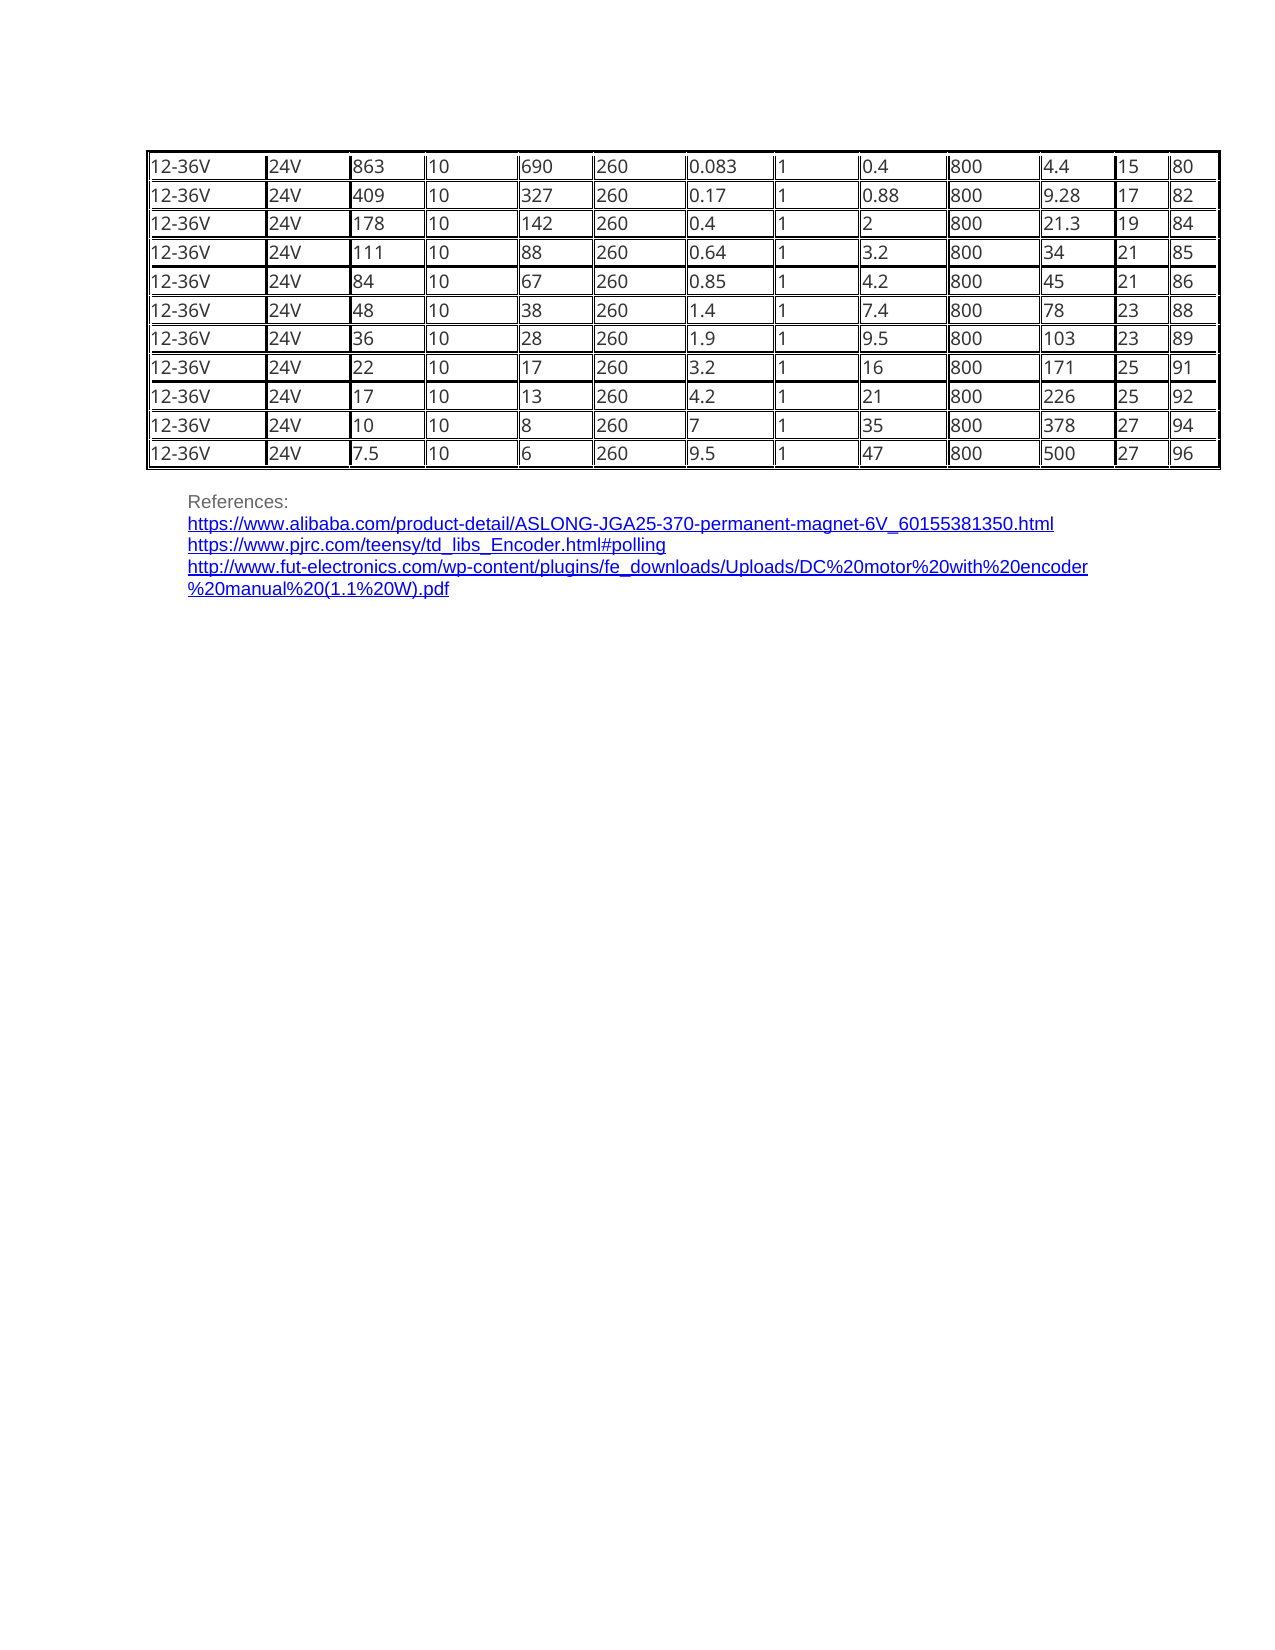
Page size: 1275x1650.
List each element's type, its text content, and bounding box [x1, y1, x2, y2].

table_cell 7.5 [350, 441, 426, 466]
table_cell 260 [595, 240, 685, 265]
table_cell 12-36V [150, 380, 265, 409]
table_cell 35 [861, 412, 946, 437]
table_cell 800 [950, 268, 1039, 294]
table_cell 1 [776, 211, 858, 236]
table_cell 10 [426, 441, 518, 466]
table_cell 21.3 [1042, 211, 1114, 236]
table_cell 24V [268, 182, 349, 207]
table_cell 17 [1117, 182, 1168, 207]
table_cell 7.4 [861, 297, 946, 322]
table_cell 10 [427, 182, 517, 207]
table_cell 12-36V [150, 323, 265, 351]
table_cell 12-36V [150, 265, 265, 294]
table_cell 12-36V [148, 294, 266, 322]
table_cell 800 [950, 240, 1039, 265]
table_cell 92 [1171, 380, 1218, 409]
table_cell 0.4 [860, 152, 948, 179]
table_cell 24V [268, 268, 349, 294]
table_cell 260 [595, 211, 685, 236]
table_cell 12-36V [148, 409, 266, 437]
table_cell 0.64 [688, 240, 773, 265]
table_cell 12-36V [150, 153, 266, 179]
table_cell 28 [520, 326, 592, 351]
table_cell 10 [427, 355, 517, 380]
table_cell 6 [519, 441, 594, 466]
table_cell 4.4 [1041, 152, 1115, 179]
table_cell 17 [352, 383, 424, 409]
table_cell 84 [1171, 208, 1219, 236]
text References: [187, 491, 1125, 513]
table_cell 9.28 [1042, 182, 1114, 207]
table_cell 800 [950, 211, 1039, 236]
table_cell 45 [1042, 268, 1114, 294]
table_cell 47 [860, 438, 948, 466]
table_cell 12-36V [150, 438, 266, 466]
table_cell 800 [950, 355, 1039, 380]
table_cell 260 [595, 326, 685, 351]
table_cell 16 [861, 355, 946, 380]
table_cell 24V [268, 355, 349, 380]
table_cell 19 [1117, 211, 1168, 236]
table_cell 0.4 [688, 211, 773, 236]
table_cell 863 [350, 153, 426, 179]
table_cell 3.2 [688, 355, 773, 380]
table_cell 88 [520, 240, 592, 265]
table_cell 0.88 [861, 182, 946, 207]
table_cell 226 [1042, 383, 1114, 409]
table_cell 34 [1042, 240, 1114, 265]
table_cell 23 [1117, 326, 1168, 351]
table_cell 27 [1115, 441, 1170, 466]
table_cell 86 [1171, 265, 1218, 294]
text https://www.alibaba.com/product-detail/ASLONG-JGA25-370-permanent-magnet-6V_60155381350.html [187, 513, 1125, 534]
table_cell 67 [520, 268, 592, 294]
table_cell 4.2 [688, 383, 773, 409]
table_cell 1 [776, 240, 858, 265]
table_cell 24V [268, 412, 349, 437]
table_cell 1.4 [688, 297, 773, 322]
table_cell 2 [861, 211, 946, 236]
table_cell 12-36V [150, 208, 265, 236]
table_cell 1 [776, 268, 858, 294]
table_cell 78 [1042, 297, 1114, 322]
table_cell 48 [352, 297, 424, 322]
table_cell 1 [776, 383, 858, 409]
table_cell 409 [352, 182, 424, 207]
table_cell 142 [520, 211, 592, 236]
table_cell 1 [776, 326, 858, 351]
table_cell 260 [595, 297, 685, 322]
table_cell 12-36V [148, 179, 266, 207]
table_cell 378 [1042, 412, 1114, 437]
table_cell 171 [1042, 355, 1114, 380]
table_cell 800 [950, 297, 1039, 322]
table_cell 10 [427, 240, 517, 265]
table_cell 178 [352, 211, 424, 236]
table_cell 260 [594, 153, 687, 179]
table_cell 85 [1171, 236, 1219, 265]
table_cell 17 [520, 355, 592, 380]
table_cell 88 [1170, 294, 1219, 322]
table_cell 1 [776, 182, 858, 207]
table_cell 10 [427, 412, 517, 437]
table_cell 260 [595, 355, 685, 380]
table_cell 3.2 [861, 240, 946, 265]
table_cell 10 [426, 153, 518, 179]
table_cell 38 [520, 297, 592, 322]
table_cell 96 [1170, 438, 1219, 466]
table_cell 91 [1171, 351, 1219, 380]
table_cell 25 [1117, 355, 1168, 380]
table_cell 12-36V [150, 351, 265, 380]
table_cell 1 [776, 355, 858, 380]
table_cell 80 [1170, 153, 1218, 179]
table_cell 1 [775, 153, 860, 179]
table_cell 24V [266, 441, 350, 466]
table_cell 24V [268, 326, 349, 351]
table_cell 13 [520, 383, 592, 409]
table_cell 327 [520, 182, 592, 207]
table_cell 1 [776, 412, 858, 437]
table_cell 4.2 [861, 268, 946, 294]
table_cell 12-36V [150, 236, 265, 265]
table_cell 89 [1171, 323, 1219, 351]
table_cell 260 [595, 383, 685, 409]
table_cell 24V [268, 297, 349, 322]
table_cell 10 [427, 297, 517, 322]
table_cell 800 [950, 326, 1039, 351]
table_cell 260 [595, 412, 685, 437]
text http://www.fut-electronics.com/wp-content/plugins/fe_downloads/Uploads/DC%20motor%20with%20encoder%20manual%20(1.1%20W).pdf [187, 556, 1125, 599]
table_cell 36 [352, 326, 424, 351]
table_cell 24V [268, 240, 349, 265]
table_cell 21 [1117, 240, 1168, 265]
table_cell 94 [1170, 409, 1219, 437]
text https://www.pjrc.com/teensy/td_libs_Encoder.html#polling [187, 534, 1125, 556]
table_cell 800 [948, 441, 1041, 466]
table_cell 260 [594, 441, 687, 466]
table_cell 24V [268, 383, 349, 409]
table_cell 9.5 [861, 326, 946, 351]
table_cell 500 [1041, 441, 1115, 466]
table_cell 21 [861, 383, 946, 409]
table_cell 1 [776, 297, 858, 322]
table_cell 800 [948, 153, 1041, 179]
table_cell 1.9 [688, 326, 773, 351]
table_cell 27 [1117, 412, 1168, 437]
table_cell 25 [1117, 383, 1168, 409]
table_cell 84 [352, 268, 424, 294]
table_cell 23 [1117, 297, 1168, 322]
table_cell 8 [520, 412, 592, 437]
table_cell 0.85 [688, 268, 773, 294]
table_cell 10 [427, 268, 517, 294]
table_cell 0.083 [687, 153, 775, 179]
table_cell 24V [266, 152, 350, 179]
table_cell 24V [268, 211, 349, 236]
table_cell 1 [775, 441, 860, 466]
table_cell 22 [352, 355, 424, 380]
table_cell 10 [427, 326, 517, 351]
table_cell 9.5 [687, 441, 775, 466]
table_cell 10 [352, 412, 424, 437]
table_cell 800 [950, 383, 1039, 409]
table_cell 103 [1042, 326, 1114, 351]
table_cell 82 [1170, 179, 1219, 207]
table_cell 7 [688, 412, 773, 437]
table_cell 0.17 [688, 182, 773, 207]
table_cell 21 [1117, 268, 1168, 294]
table_cell 690 [519, 153, 594, 179]
table_cell 111 [352, 240, 424, 265]
table_cell 800 [950, 182, 1039, 207]
table_cell 800 [950, 412, 1039, 437]
table_cell 15 [1115, 153, 1170, 179]
table_cell 10 [427, 383, 517, 409]
table_cell 10 [427, 211, 517, 236]
table_cell 260 [595, 268, 685, 294]
table_cell 260 [595, 182, 685, 207]
